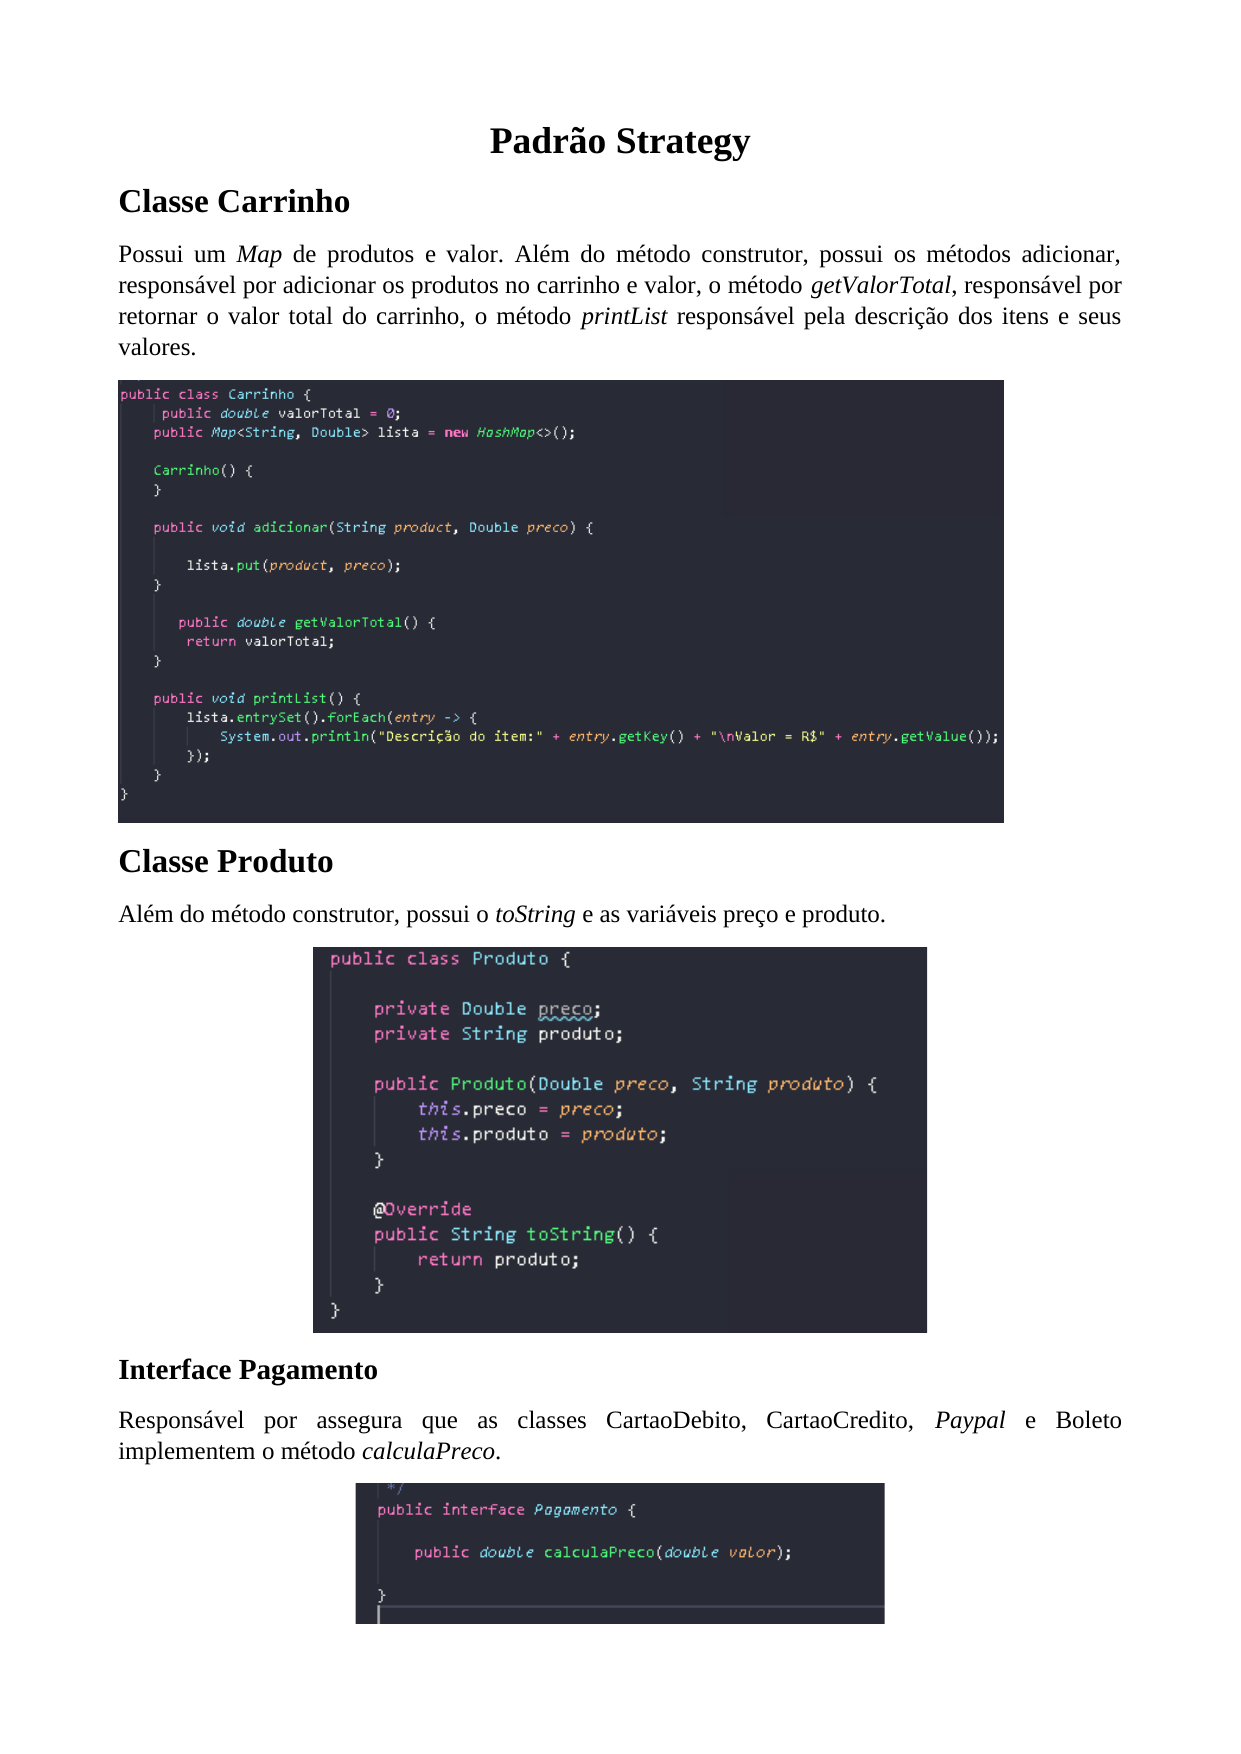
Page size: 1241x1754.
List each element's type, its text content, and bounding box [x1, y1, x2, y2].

text Interface Pagamento [118, 1352, 1122, 1385]
text Além do método construtor, possui o toString e as variáveis preço e produto. [118, 899, 1122, 928]
picture [118, 380, 1004, 823]
picture [313, 947, 928, 1333]
text Padrão Strategy [118, 118, 1122, 161]
text Classe Carrinho [118, 181, 1122, 220]
picture [355, 1483, 885, 1624]
text Classe Produto [118, 841, 1122, 880]
text Responsável por assegura que as classes CartaoDebito, CartaoCredito, Paypal e Boleto implementem o método calculaPreco. [118, 1405, 1122, 1464]
text Possui um Map de produtos e valor. Além do método construtor, possui os métodos adicionar, responsável por adicionar os produtos no carrinho e valor, o método getValorTotal, responsável por retornar o valor total do carrinho, o método printList responsável pela descrição dos itens e seus valores. [118, 239, 1122, 361]
